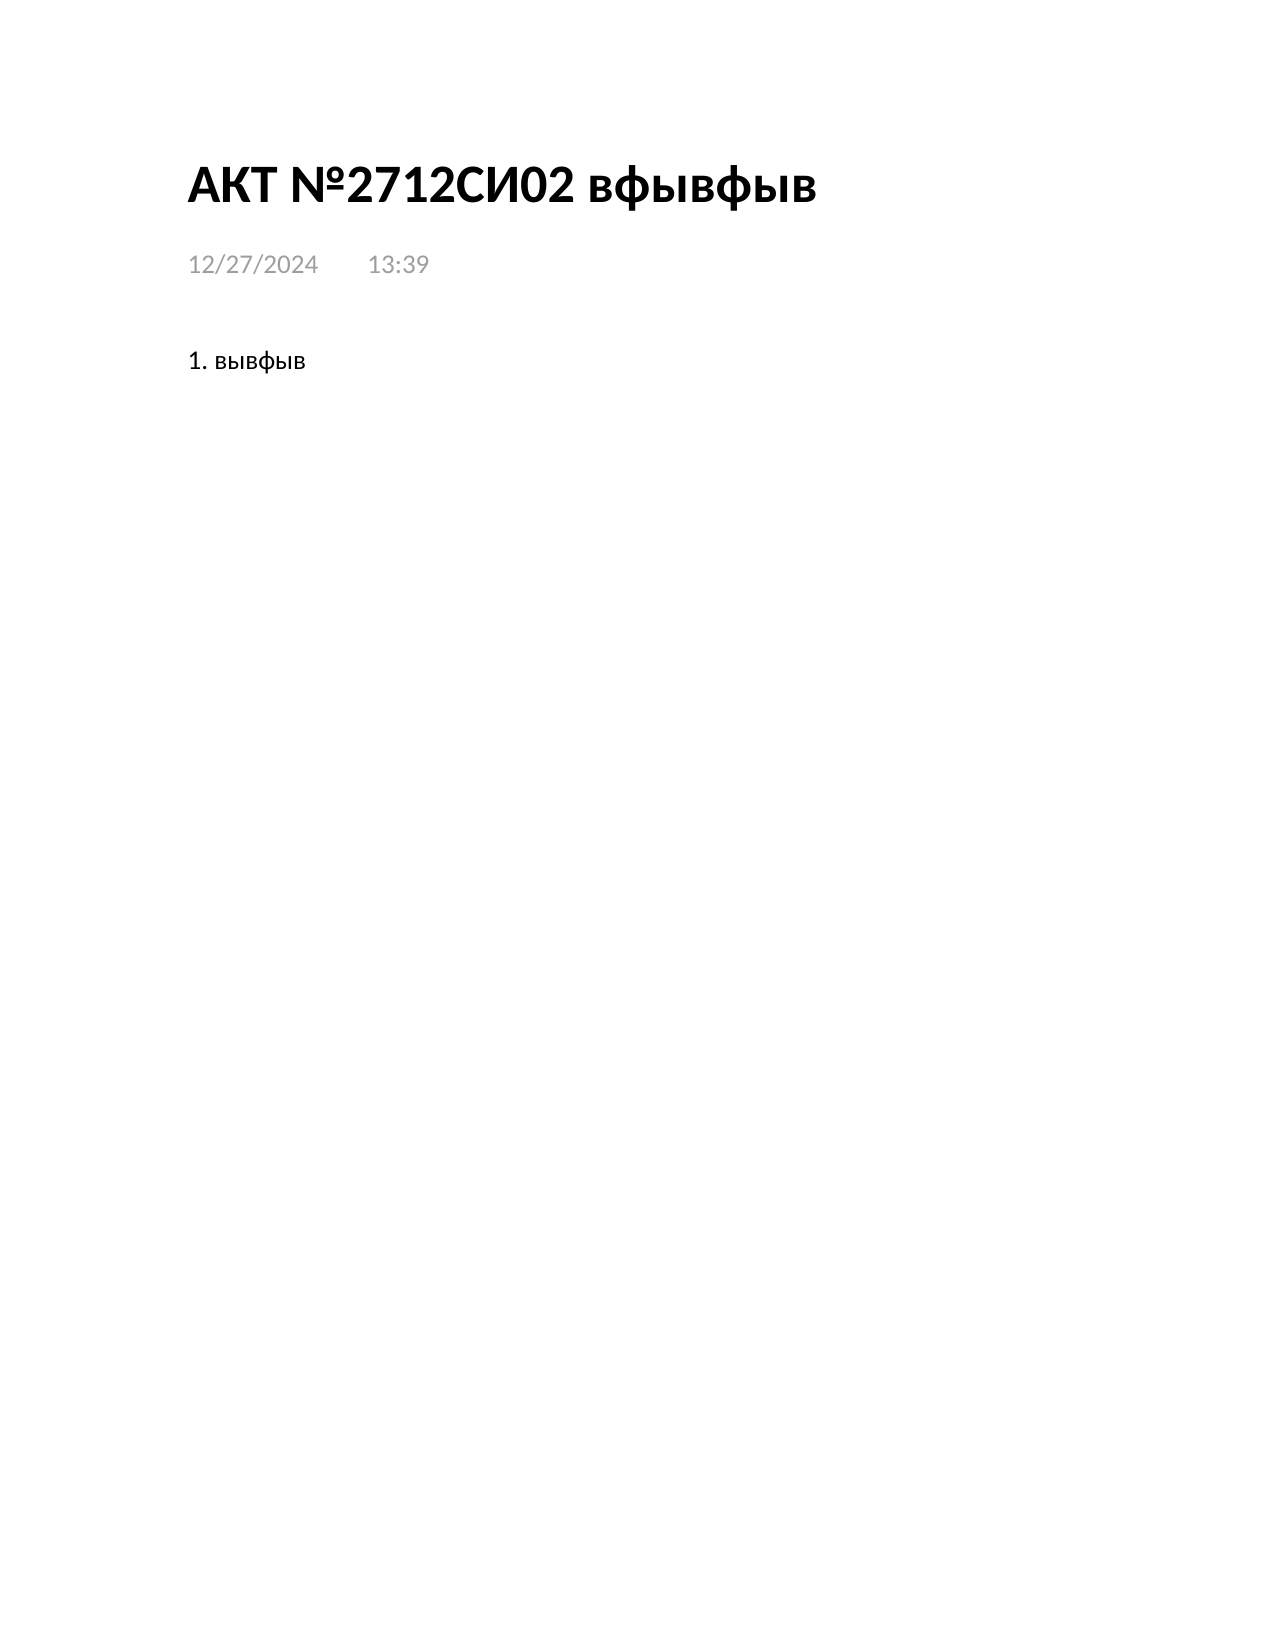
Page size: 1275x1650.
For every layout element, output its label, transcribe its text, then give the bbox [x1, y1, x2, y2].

text АКТ №2712СИ02 вфывфыв [187, 150, 1087, 216]
text 1. вывфыв [187, 343, 1087, 377]
text 12/27/2024 13:39 [187, 247, 1087, 318]
